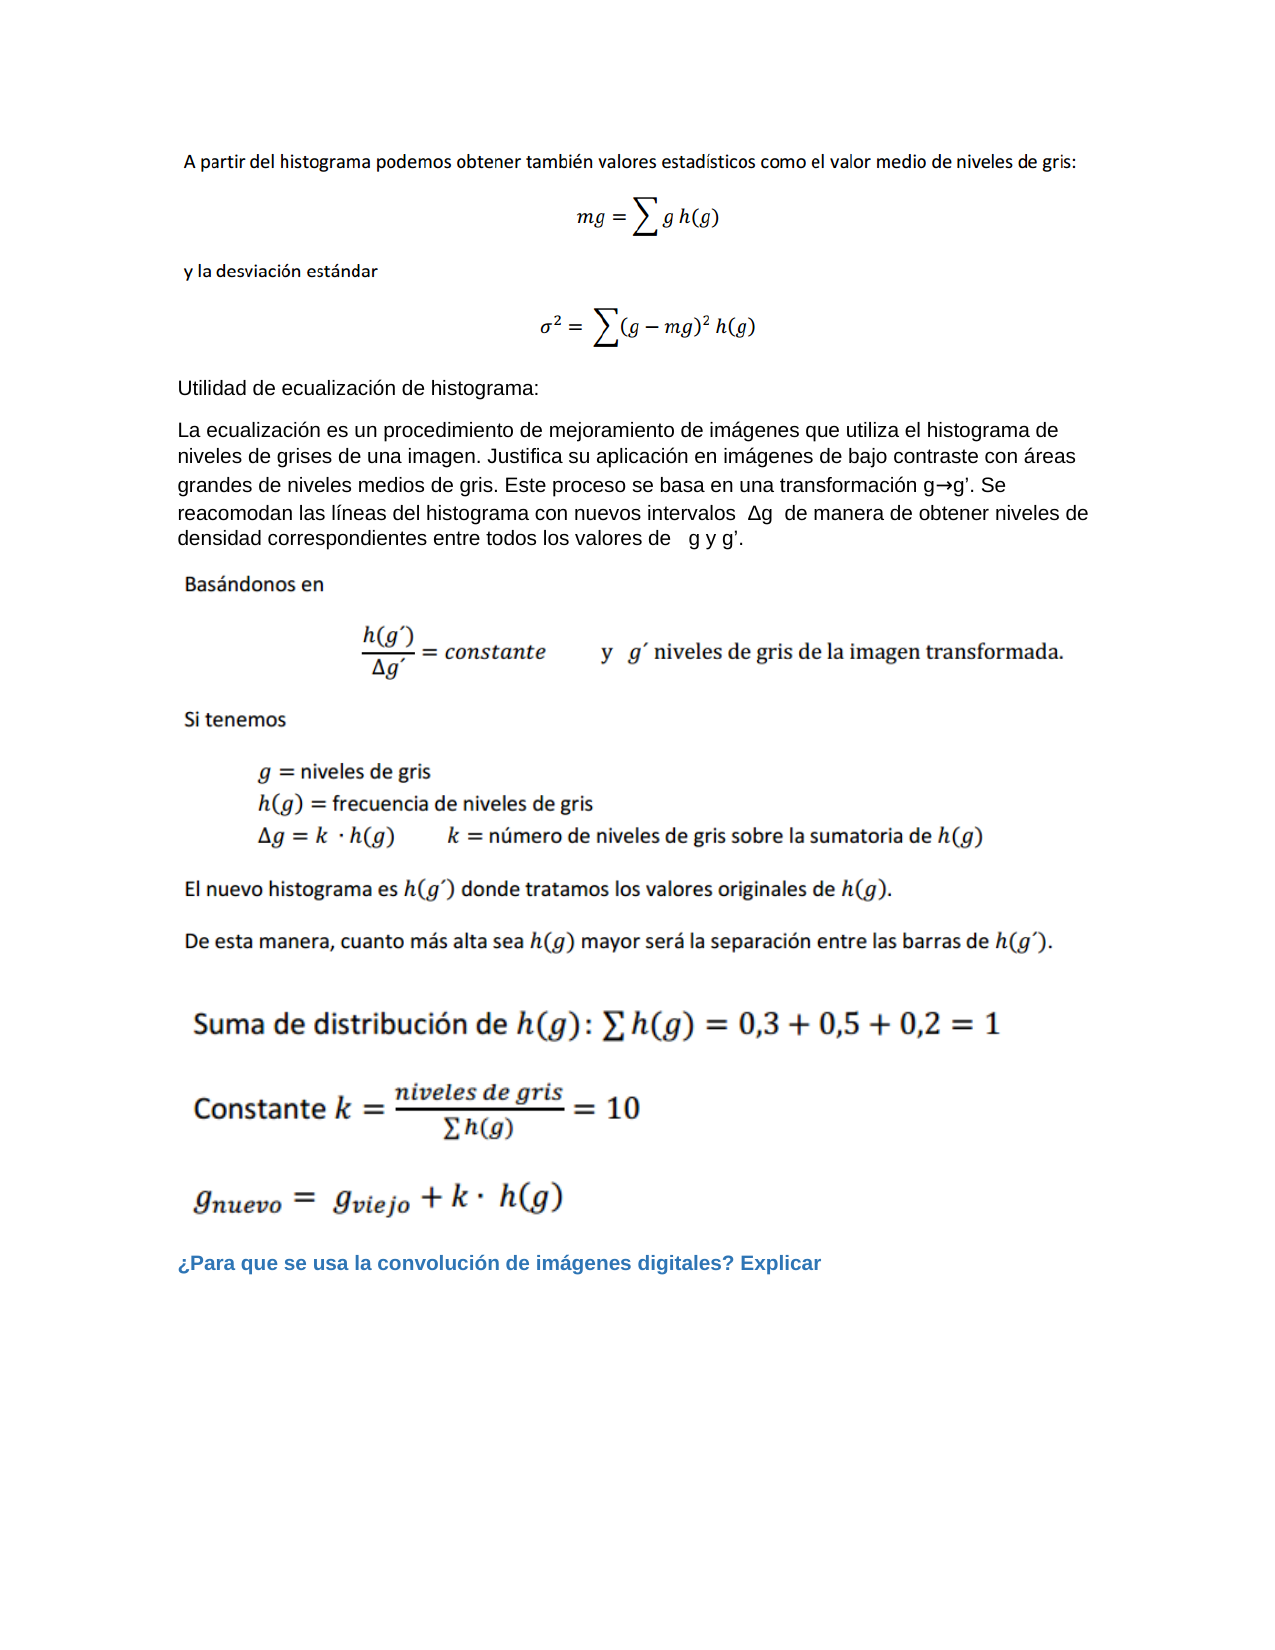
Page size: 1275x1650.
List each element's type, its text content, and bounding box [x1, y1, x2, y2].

subtitle ¿Para que se usa la convolución de imágenes digitales? Explicar [177, 1251, 1098, 1275]
text Utilidad de ecualización de histograma: [177, 376, 1098, 399]
text La ecualización es un procedimiento de mejoramiento de imágenes que utiliza el histograma de niveles de grises de una imagen. Justifica su aplicación en imágenes de bajo contraste con áreas grandes de niveles medios de gris. Este proceso se basa en una transformación g→g’. Se reacomodan las líneas del histograma con nuevos intervalos Δg de manera de obtener niveles de densidad correspondientes entre todos los valores de g y g’. [177, 418, 1098, 550]
picture [177, 995, 1023, 1224]
picture [177, 147, 1098, 357]
picture [177, 568, 1098, 977]
